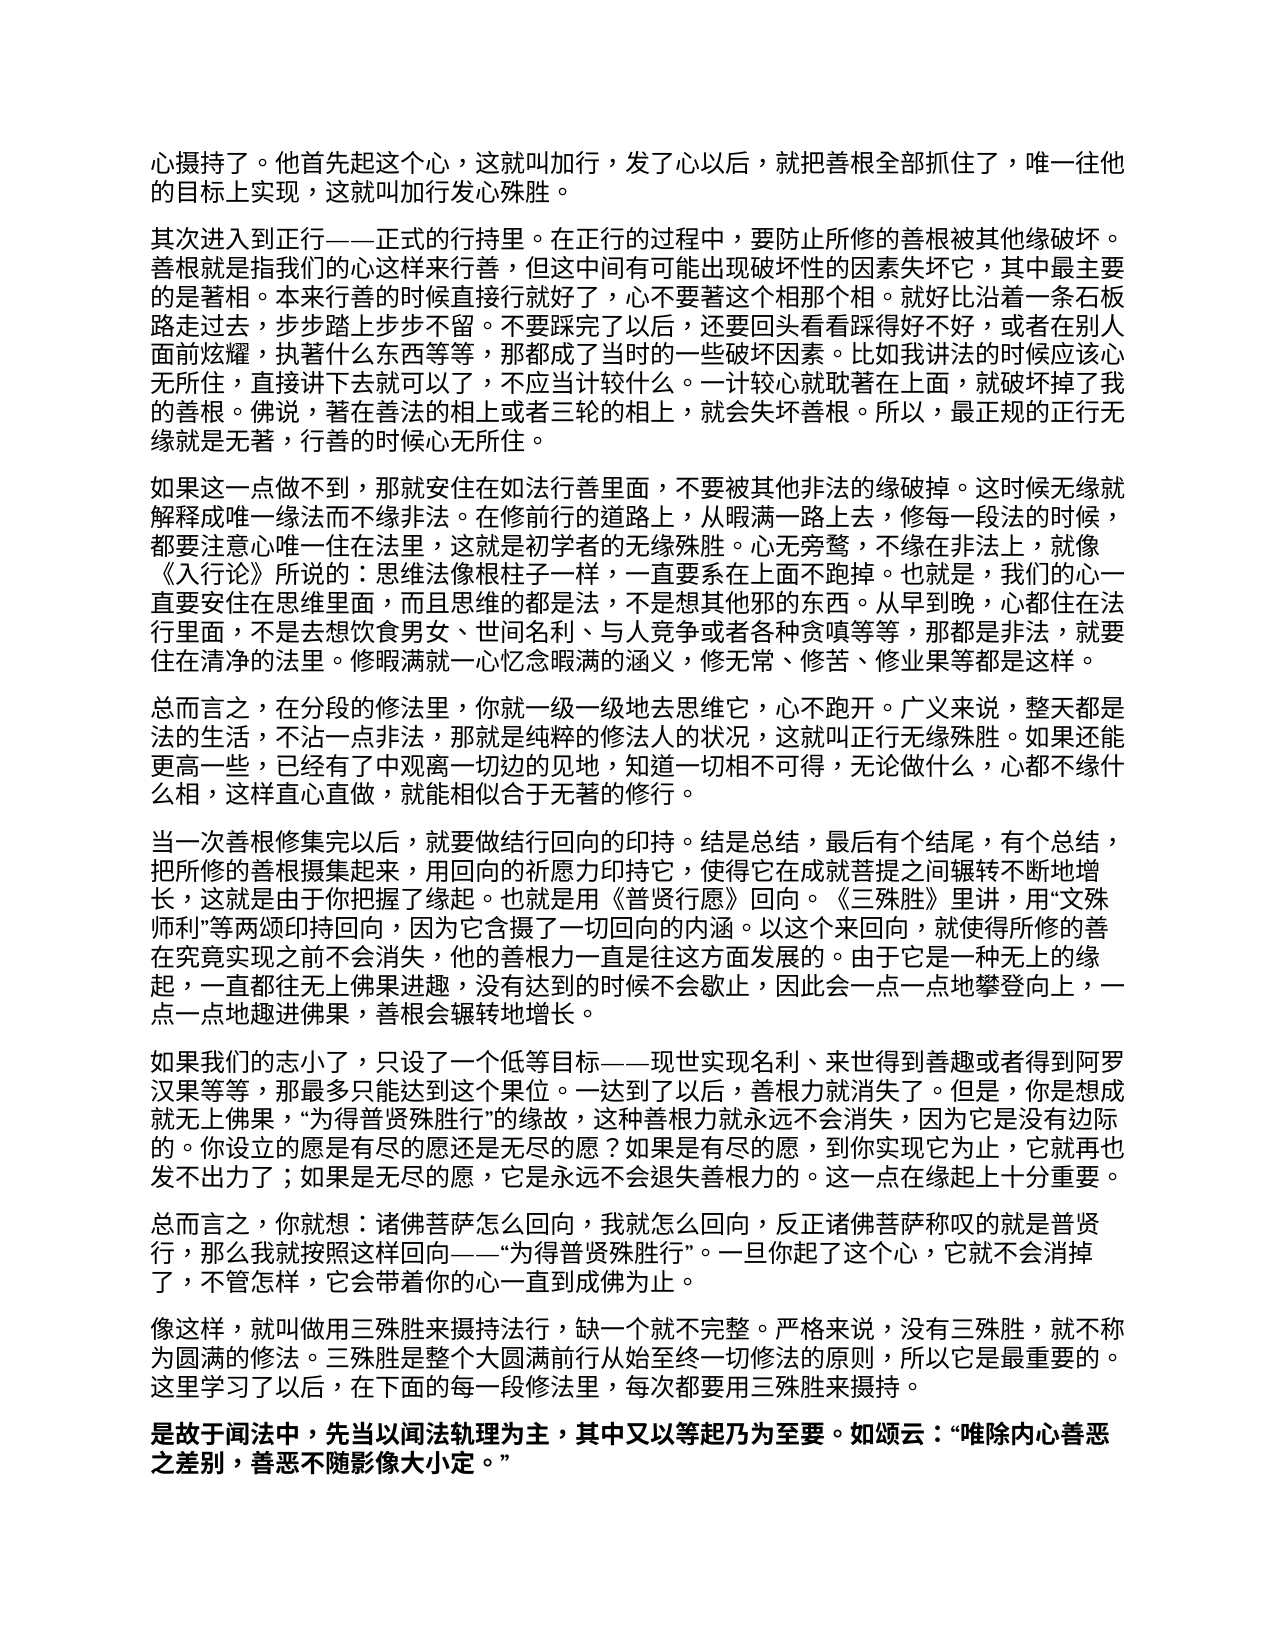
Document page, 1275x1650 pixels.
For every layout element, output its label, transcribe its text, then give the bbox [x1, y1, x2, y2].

text 如果我们的志小了，只设了一个低等目标——现世实现名利、来世得到善趣或者得到阿罗汉果等等，那最多只能达到这个果位。一达到了以后，善根力就消失了。但是，你是想成就无上佛果，“为得普贤殊胜行”的缘故，这种善根力就永远不会消失，因为它是没有边际的。你设立的愿是有尽的愿还是无尽的愿？如果是有尽的愿，到你实现它为止，它就再也发不出力了；如果是无尽的愿，它是永远不会退失善根力的。这一点在缘起上十分重要。 [150, 1049, 1125, 1192]
text 当一次善根修集完以后，就要做结行回向的印持。结是总结，最后有个结尾，有个总结，把所修的善根摄集起来，用回向的祈愿力印持它，使得它在成就菩提之间辗转不断地增长，这就是由于你把握了缘起。也就是用《普贤行愿》回向。《三殊胜》里讲，用“文殊师利”等两颂印持回向，因为它含摄了一切回向的内涵。以这个来回向，就使得所修的善在究竟实现之前不会消失，他的善根力一直是往这方面发展的。由于它是一种无上的缘起，一直都往无上佛果进趣，没有达到的时候不会歇止，因此会一点一点地攀登向上，一点一点地趣进佛果，善根会辗转地增长。 [150, 829, 1125, 1030]
text 其次进入到正行——正式的行持里。在正行的过程中，要防止所修的善根被其他缘破坏。善根就是指我们的心这样来行善，但这中间有可能出现破坏性的因素失坏它，其中最主要的是著相。本来行善的时候直接行就好了，心不要著这个相那个相。就好比沿着一条石板路走过去，步步踏上步步不留。不要踩完了以后，还要回头看看踩得好不好，或者在别人面前炫耀，执著什么东西等等，那都成了当时的一些破坏因素。比如我讲法的时候应该心无所住，直接讲下去就可以了，不应当计较什么。一计较心就耽著在上面，就破坏掉了我的善根。佛说，著在善法的相上或者三轮的相上，就会失坏善根。所以，最正规的正行无缘就是无著，行善的时候心无所住。 [150, 226, 1125, 456]
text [150, 150, 1125, 207]
text 总而言之，你就想：诸佛菩萨怎么回向，我就怎么回向，反正诸佛菩萨称叹的就是普贤行，那么我就按照这样回向——“为得普贤殊胜行”。一旦你起了这个心，它就不会消掉了，不管怎样，它会带着你的心一直到成佛为止。 [150, 1211, 1125, 1297]
text 如果这一点做不到，那就安住在如法行善里面，不要被其他非法的缘破掉。这时候无缘就解释成唯一缘法而不缘非法。在修前行的道路上，从暇满一路上去，修每一段法的时候，都要注意心唯一住在法里，这就是初学者的无缘殊胜。心无旁鹜，不缘在非法上，就像《入行论》所说的：思维法像根柱子一样，一直要系在上面不跑掉。也就是，我们的心一直要安住在思维里面，而且思维的都是法，不是想其他邪的东西。从早到晚，心都住在法行里面，不是去想饮食男女、世间名利、与人竞争或者各种贪嗔等等，那都是非法，就要住在清净的法里。修暇满就一心忆念暇满的涵义，修无常、修苦、修业果等都是这样。 [150, 475, 1125, 676]
text 总而言之，在分段的修法里，你就一级一级地去思维它，心不跑开。广义来说，整天都是法的生活，不沾一点非法，那就是纯粹的修法人的状况，这就叫正行无缘殊胜。如果还能更高一些，已经有了中观离一切边的见地，知道一切相不可得，无论做什么，心都不缘什么相，这样直心直做，就能相似合于无著的修行。 [150, 695, 1125, 810]
text 是故于闻法中，先当以闻法轨理为主，其中又以等起乃为至要。如颂云：“唯除内心善恶之差别，善恶不随影像大小定。” [150, 1421, 1125, 1479]
text 像这样，就叫做用三殊胜来摄持法行，缺一个就不完整。严格来说，没有三殊胜，就不称为圆满的修法。三殊胜是整个大圆满前行从始至终一切修法的原则，所以它是最重要的。这里学习了以后，在下面的每一段修法里，每次都要用三殊胜来摄持。 [150, 1316, 1125, 1402]
